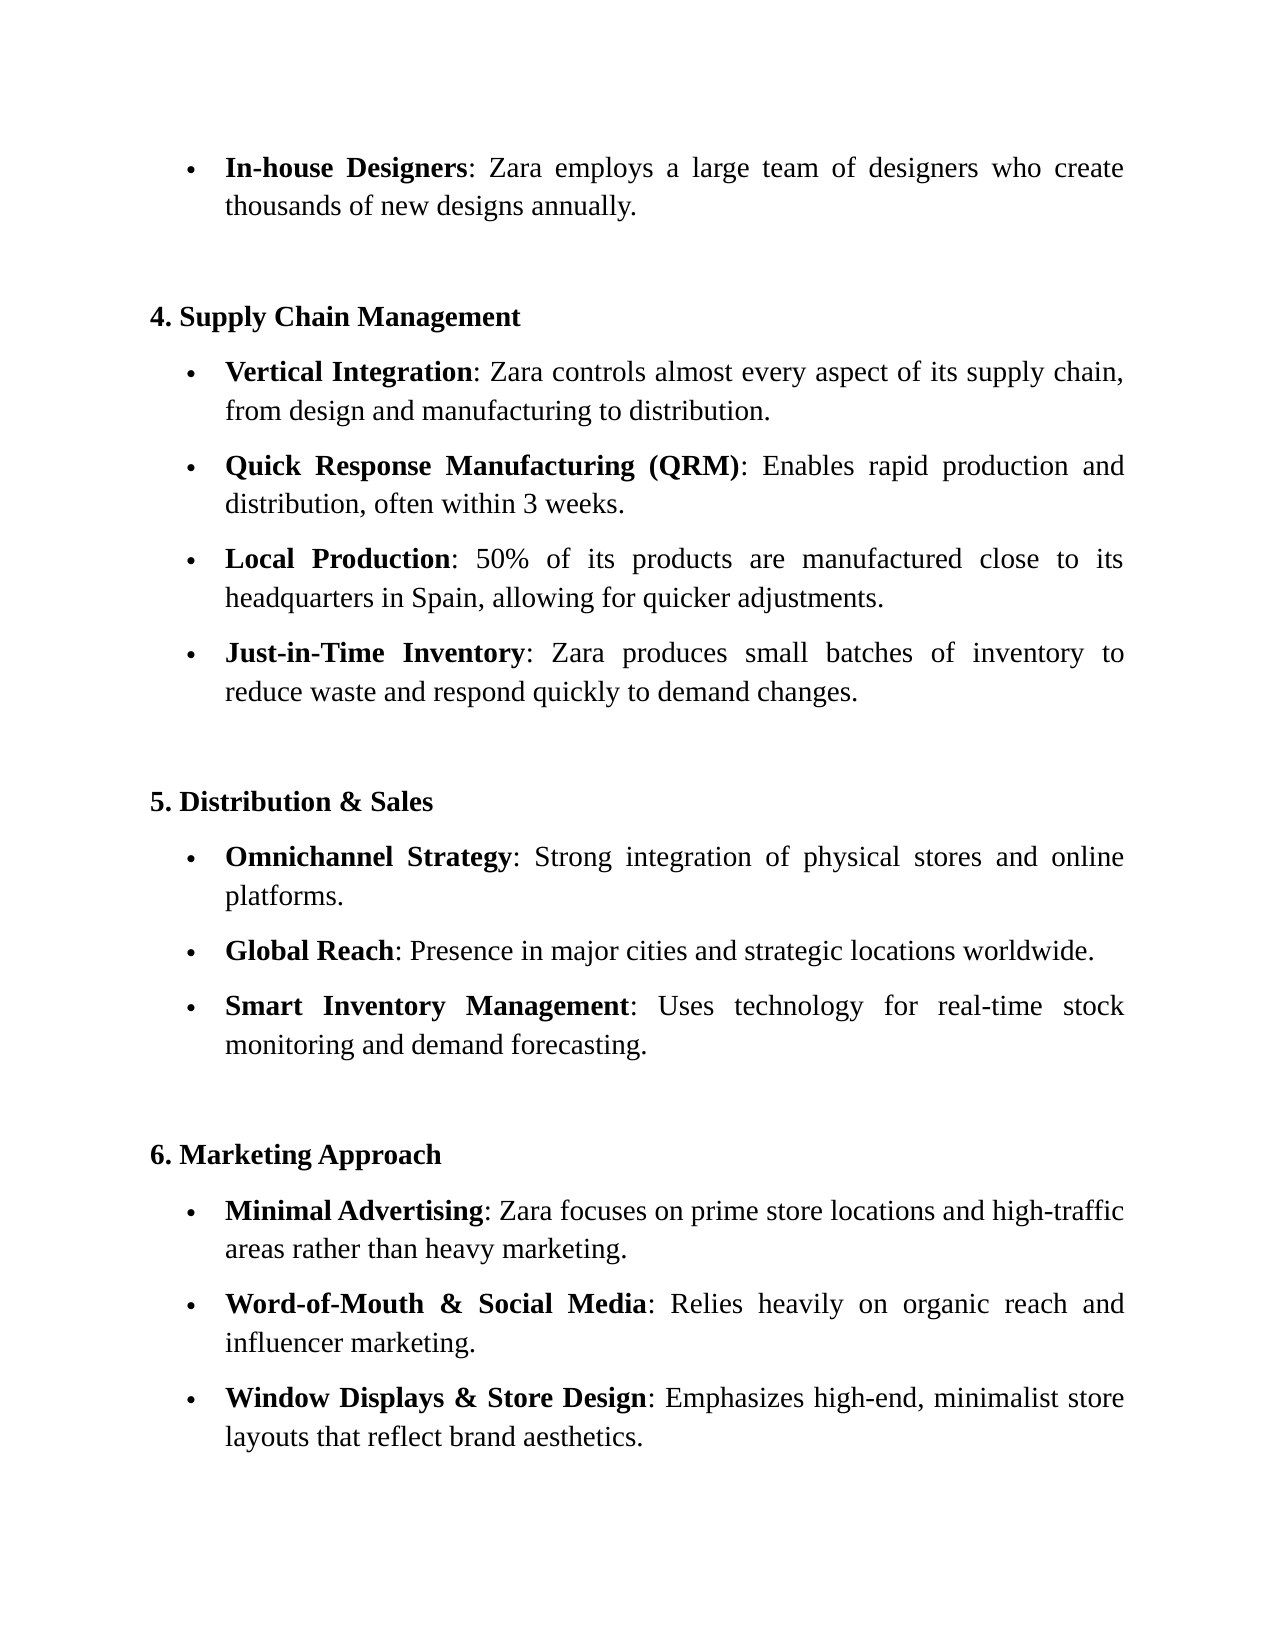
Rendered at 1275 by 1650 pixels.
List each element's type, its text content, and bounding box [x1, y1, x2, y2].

text 5. Distribution & Sales [150, 784, 1125, 818]
list In-house Designers: Zara employs a large team of designers who create thousands of new designs annually. [187, 150, 1125, 222]
list Smart Inventory Management: Uses technology for real-time stock monitoring and demand forecasting. [187, 988, 1125, 1061]
list Local Production: 50% of its products are manufactured close to its headquarters in Spain, allowing for quicker adjustments. [187, 542, 1125, 614]
list Omnichannel Strategy: Strong integration of physical stores and online platforms. [187, 839, 1125, 912]
list Minimal Advertising: Zara focuses on prime store locations and high-traffic areas rather than heavy marketing. [187, 1193, 1125, 1265]
list Just-in-Time Inventory: Zara produces small batches of inventory to reduce waste and respond quickly to demand changes. [187, 635, 1125, 707]
list Word-of-Mouth & Social Media: Relies heavily on organic reach and influencer marketing. [187, 1286, 1125, 1358]
list Window Displays & Store Design: Emphasizes high-end, minimalist store layouts that reflect brand aesthetics. [187, 1380, 1125, 1452]
list Quick Response Manufacturing (QRM): Enables rapid production and distribution, often within 3 weeks. [187, 448, 1125, 520]
list Global Reach: Presence in major cities and strategic locations worldwide. [187, 933, 1125, 967]
list Vertical Integration: Zara controls almost every aspect of its supply chain, from design and manufacturing to distribution. [187, 354, 1125, 426]
text 6. Marketing Approach [150, 1137, 1125, 1171]
text 4. Supply Chain Management [150, 299, 1125, 332]
